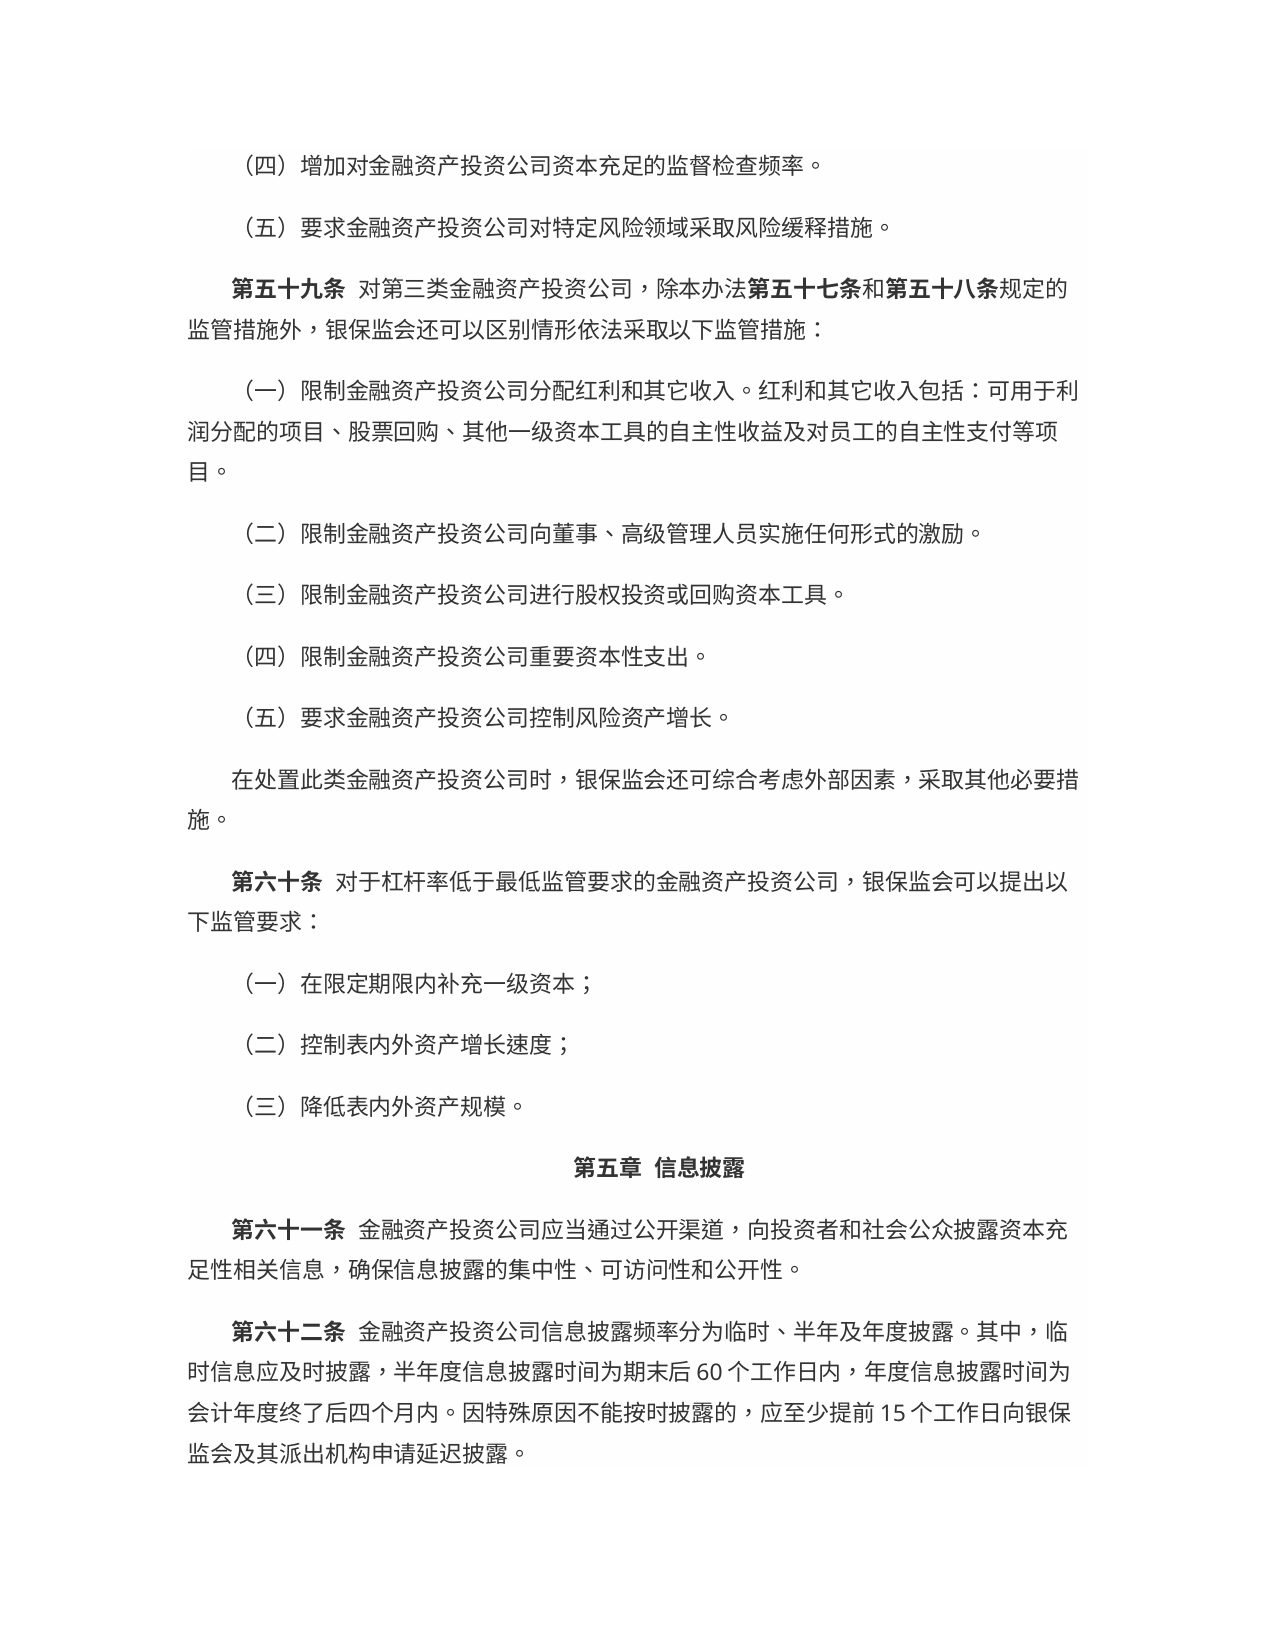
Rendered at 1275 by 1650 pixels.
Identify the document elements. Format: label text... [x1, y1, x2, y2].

text 第六十一条 金融资产投资公司应当通过公开渠道，向投资者和社会公众披露资本充足性相关信息，确保信息披露的集中性、可访问性和公开性。 [187, 1213, 1087, 1285]
text 在处置此类金融资产投资公司时，银保监会还可综合考虑外部因素，采取其他必要措施。 [187, 763, 1087, 835]
text （一）在限定期限内补充一级资本； [187, 968, 1087, 999]
text 第五章 信息披露 [187, 1152, 1087, 1183]
text （五）要求金融资产投资公司控制风险资产增长。 [187, 702, 1087, 733]
text （一）限制金融资产投资公司分配红利和其它收入。红利和其它收入包括：可用于利润分配的项目、股票回购、其他一级资本工具的自主性收益及对员工的自主性支付等项目。 [187, 375, 1087, 487]
text （二）限制金融资产投资公司向董事、高级管理人员实施任何形式的激励。 [187, 518, 1087, 549]
text （四）限制金融资产投资公司重要资本性支出。 [187, 641, 1087, 672]
text （三）降低表内外资产规模。 [187, 1091, 1087, 1122]
text （二）控制表内外资产增长速度； [187, 1029, 1087, 1060]
text 第六十条 对于杠杆率低于最低监管要求的金融资产投资公司，银保监会可以提出以下监管要求： [187, 866, 1087, 937]
text （四）增加对金融资产投资公司资本充足的监督检查频率。 [187, 150, 1087, 181]
text （三）限制金融资产投资公司进行股权投资或回购资本工具。 [187, 579, 1087, 610]
text 第五十九条 对第三类金融资产投资公司，除本办法第五十七条和第五十八条规定的监管措施外，银保监会还可以区别情形依法采取以下监管措施： [187, 273, 1087, 345]
text 第六十二条 金融资产投资公司信息披露频率分为临时、半年及年度披露。其中，临时信息应及时披露，半年度信息披露时间为期末后60个工作日内，年度信息披露时间为会计年度终了后四个月内。因特殊原因不能按时披露的，应至少提前15个工作日向银保监会及其派出机构申请延迟披露。 [187, 1316, 1087, 1469]
text （五）要求金融资产投资公司对特定风险领域采取风险缓释措施。 [187, 211, 1087, 243]
